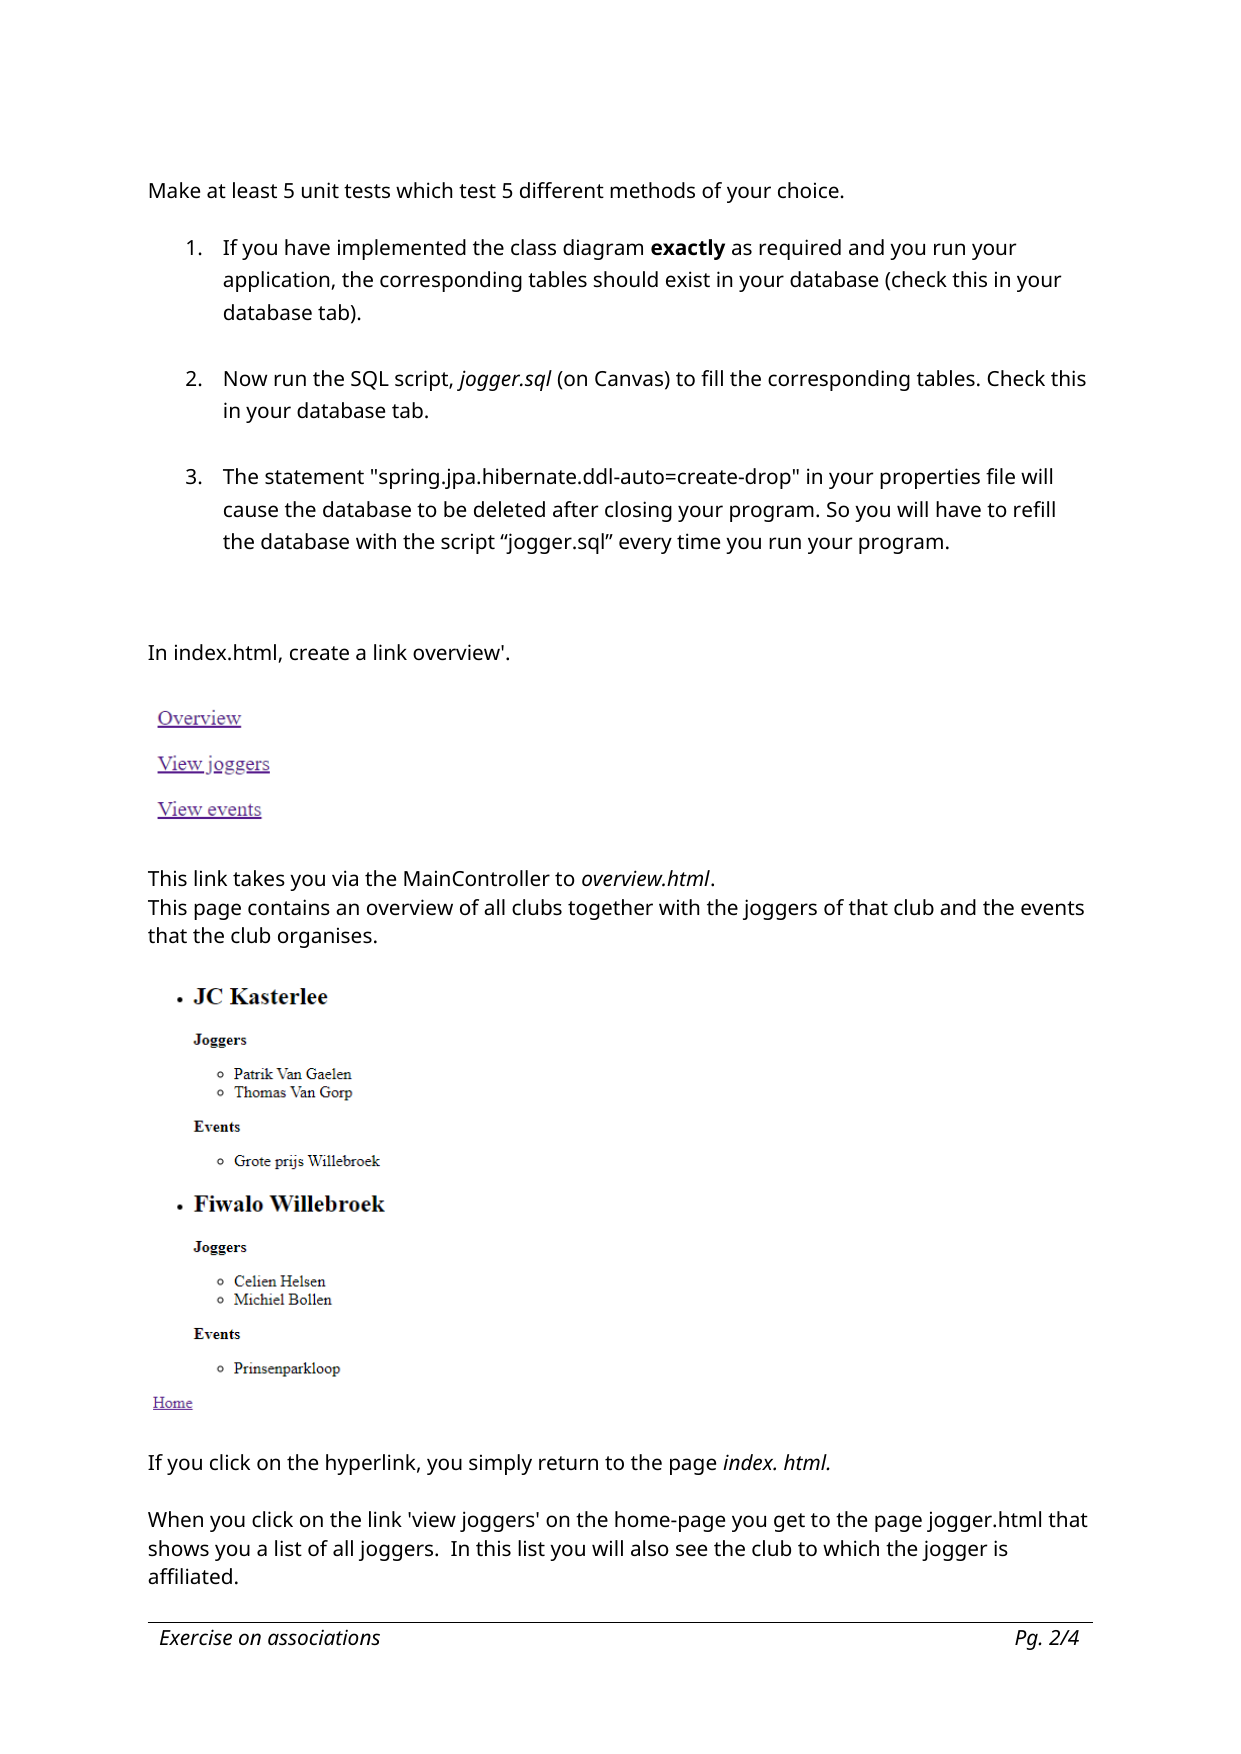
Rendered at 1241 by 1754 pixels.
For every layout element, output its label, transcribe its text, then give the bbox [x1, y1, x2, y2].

text In index.html, create a link overview'. [148, 638, 1093, 666]
list If you have implemented the class diagram exactly as required and you run your application, the corresponding tables should exist in your database (check this in your database tab). [185, 233, 1093, 359]
picture [147, 694, 290, 836]
text When you click on the link 'view joggers' on the home-page you get to the page jogger.html that shows you a list of all joggers. In this list you will also see the club to which the jogger is affiliated. [148, 1505, 1093, 1591]
list Now run the SQL script, jogger.sql (on Canvas) to fill the corresponding tables. Check this in your database tab. [185, 364, 1093, 458]
text If you click on the hyperlink, you simply return to the page index. html. [148, 1448, 1093, 1477]
picture [147, 977, 396, 1421]
list The statement "spring.jpa.hibernate.ddl-auto=create-drop" in your properties file will cause the database to be deleted after closing your program. So you will have to refill the database with the script “jogger.sql” every time you run your program. [185, 462, 1093, 556]
text This page contains an overview of all clubs together with the joggers of that club and the events that the club organises. [148, 893, 1093, 949]
text Make at least 5 unit tests which test 5 different methods of your choice. [148, 176, 1093, 204]
text This link takes you via the MainController to overview.html. [148, 864, 1093, 893]
